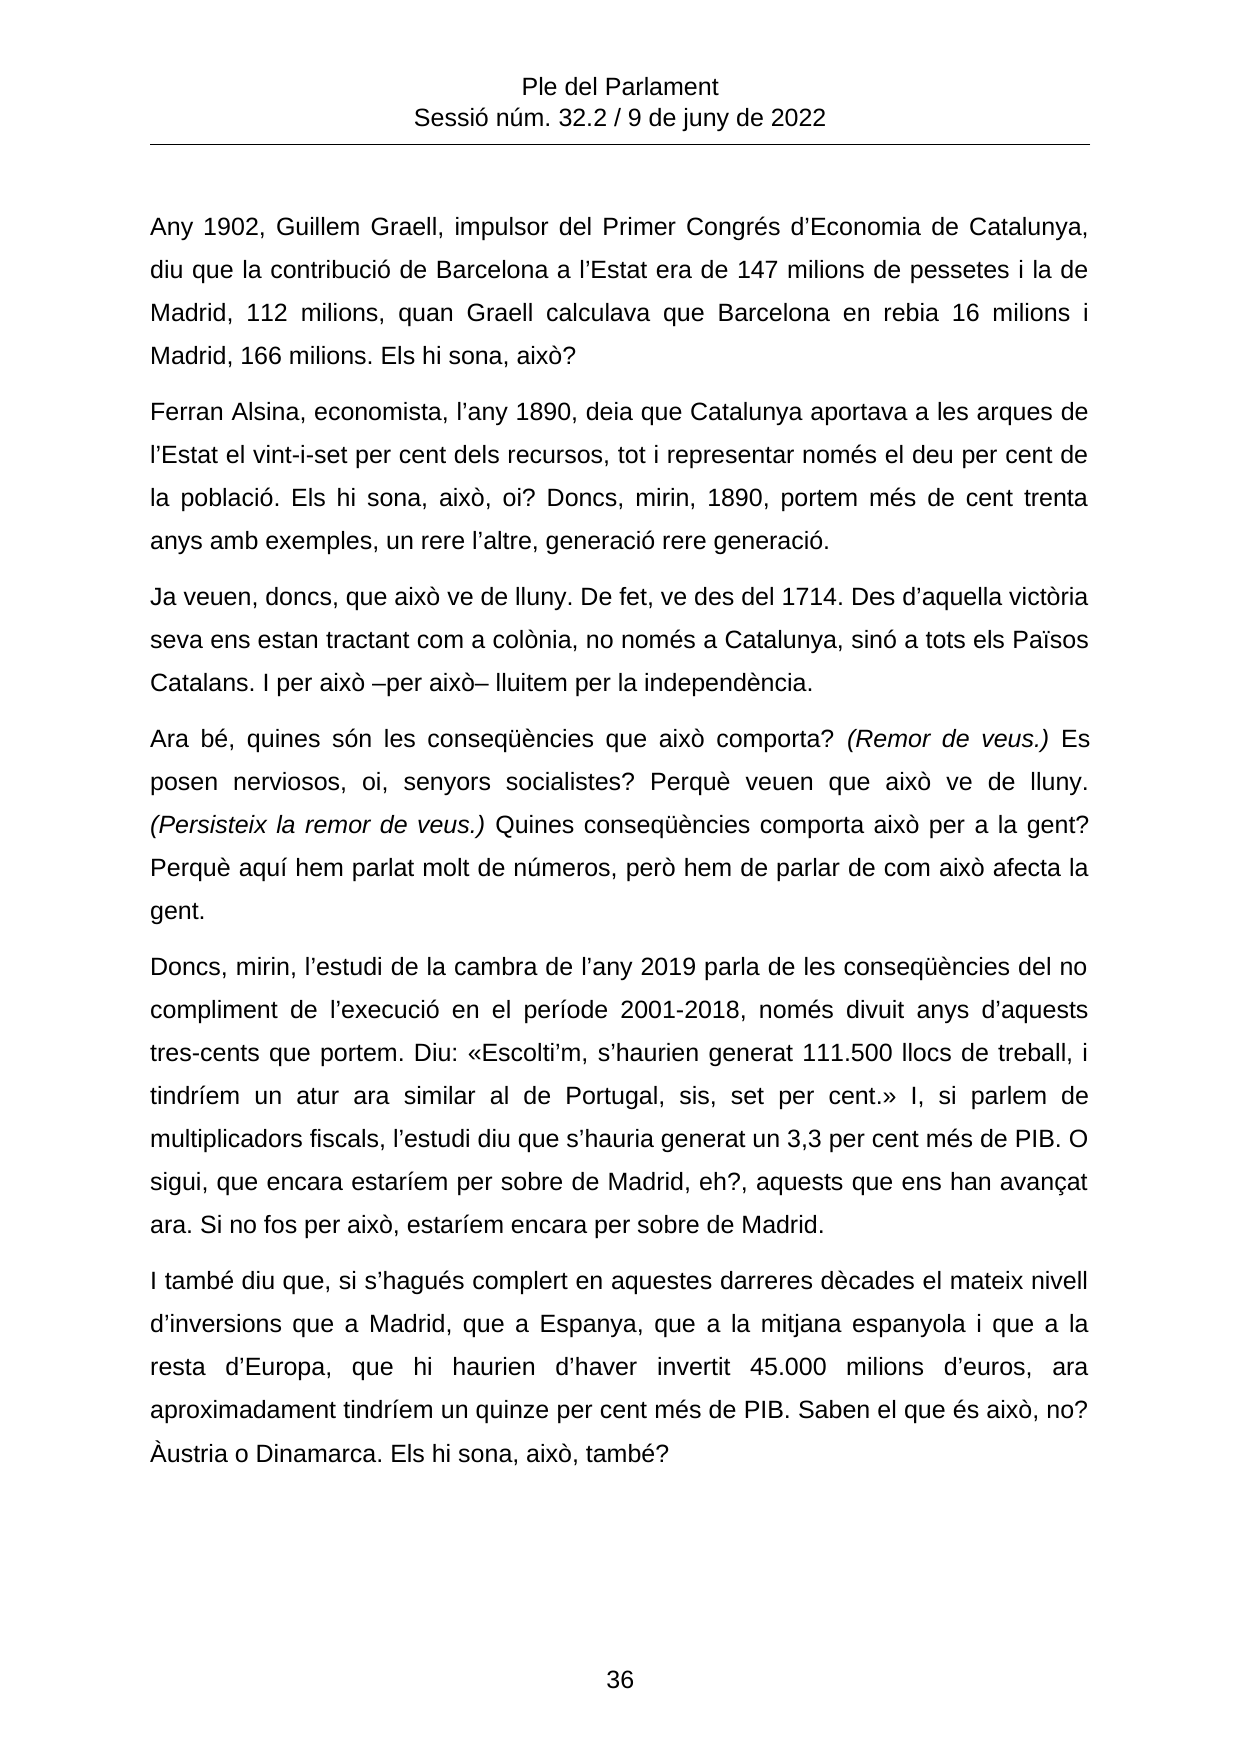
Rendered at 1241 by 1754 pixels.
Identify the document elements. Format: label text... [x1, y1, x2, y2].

text Ferran Alsina, economista, l’any 1890, deia que Catalunya aportava a les arques de l’Estat el vint-i-set per cent dels recursos, tot i representar només el deu per cent de la població. Els hi sona, això, oi? Doncs, mirin, 1890, portem més de cent trenta anys amb exemples, un rere l’altre, generació rere generació. [150, 397, 1090, 555]
text Any 1902, Guillem Graell, impulsor del Primer Congrés d’Economia de Catalunya, diu que la contribució de Barcelona a l’Estat era de 147 milions de pessetes i la de Madrid, 112 milions, quan Graell calculava que Barcelona en rebia 16 milions i Madrid, 166 milions. Els hi sona, això? [150, 212, 1090, 370]
text Doncs, mirin, l’estudi de la cambra de l’any 2019 parla de les conseqüències del no compliment de l’execució en el període 2001-2018, només divuit anys d’aquests tres-cents que portem. Diu: «Escolti’m, s’haurien generat 111.500 llocs de treball, i tindríem un atur ara similar al de Portugal, sis, set per cent.» I, si parlem de multiplicadors fiscals, l’estudi diu que s’hauria generat un 3,3 per cent més de PIB. O sigui, que encara estaríem per sobre de Madrid, eh?, aquests que ens han avançat ara. Si no fos per això, estaríem encara per sobre de Madrid. [150, 952, 1090, 1239]
text Ja veuen, doncs, que això ve de lluny. De fet, ve des del 1714. Des d’aquella victòria seva ens estan tractant com a colònia, no només a Catalunya, sinó a tots els Països Catalans. I per això –per això– lluitem per la independència. [150, 582, 1090, 697]
text I també diu que, si s’hagués complert en aquestes darreres dècades el mateix nivell d’inversions que a Madrid, que a Espanya, que a la mitjana espanyola i que a la resta d’Europa, que hi haurien d’haver invertit 45.000 milions d’euros, ara aproximadament tindríem un quinze per cent més de PIB. Saben el que és això, no? Àustria o Dinamarca. Els hi sona, això, també? [150, 1266, 1090, 1467]
text Ara bé, quines són les conseqüències que això comporta? (Remor de veus.) Es posen nerviosos, oi, senyors socialistes? Perquè veuen que això ve de lluny. (Persisteix la remor de veus.) Quines conseqüències comporta això per a la gent? Perquè aquí hem parlat molt de números, però hem de parlar de com això afecta la gent. [150, 724, 1090, 925]
